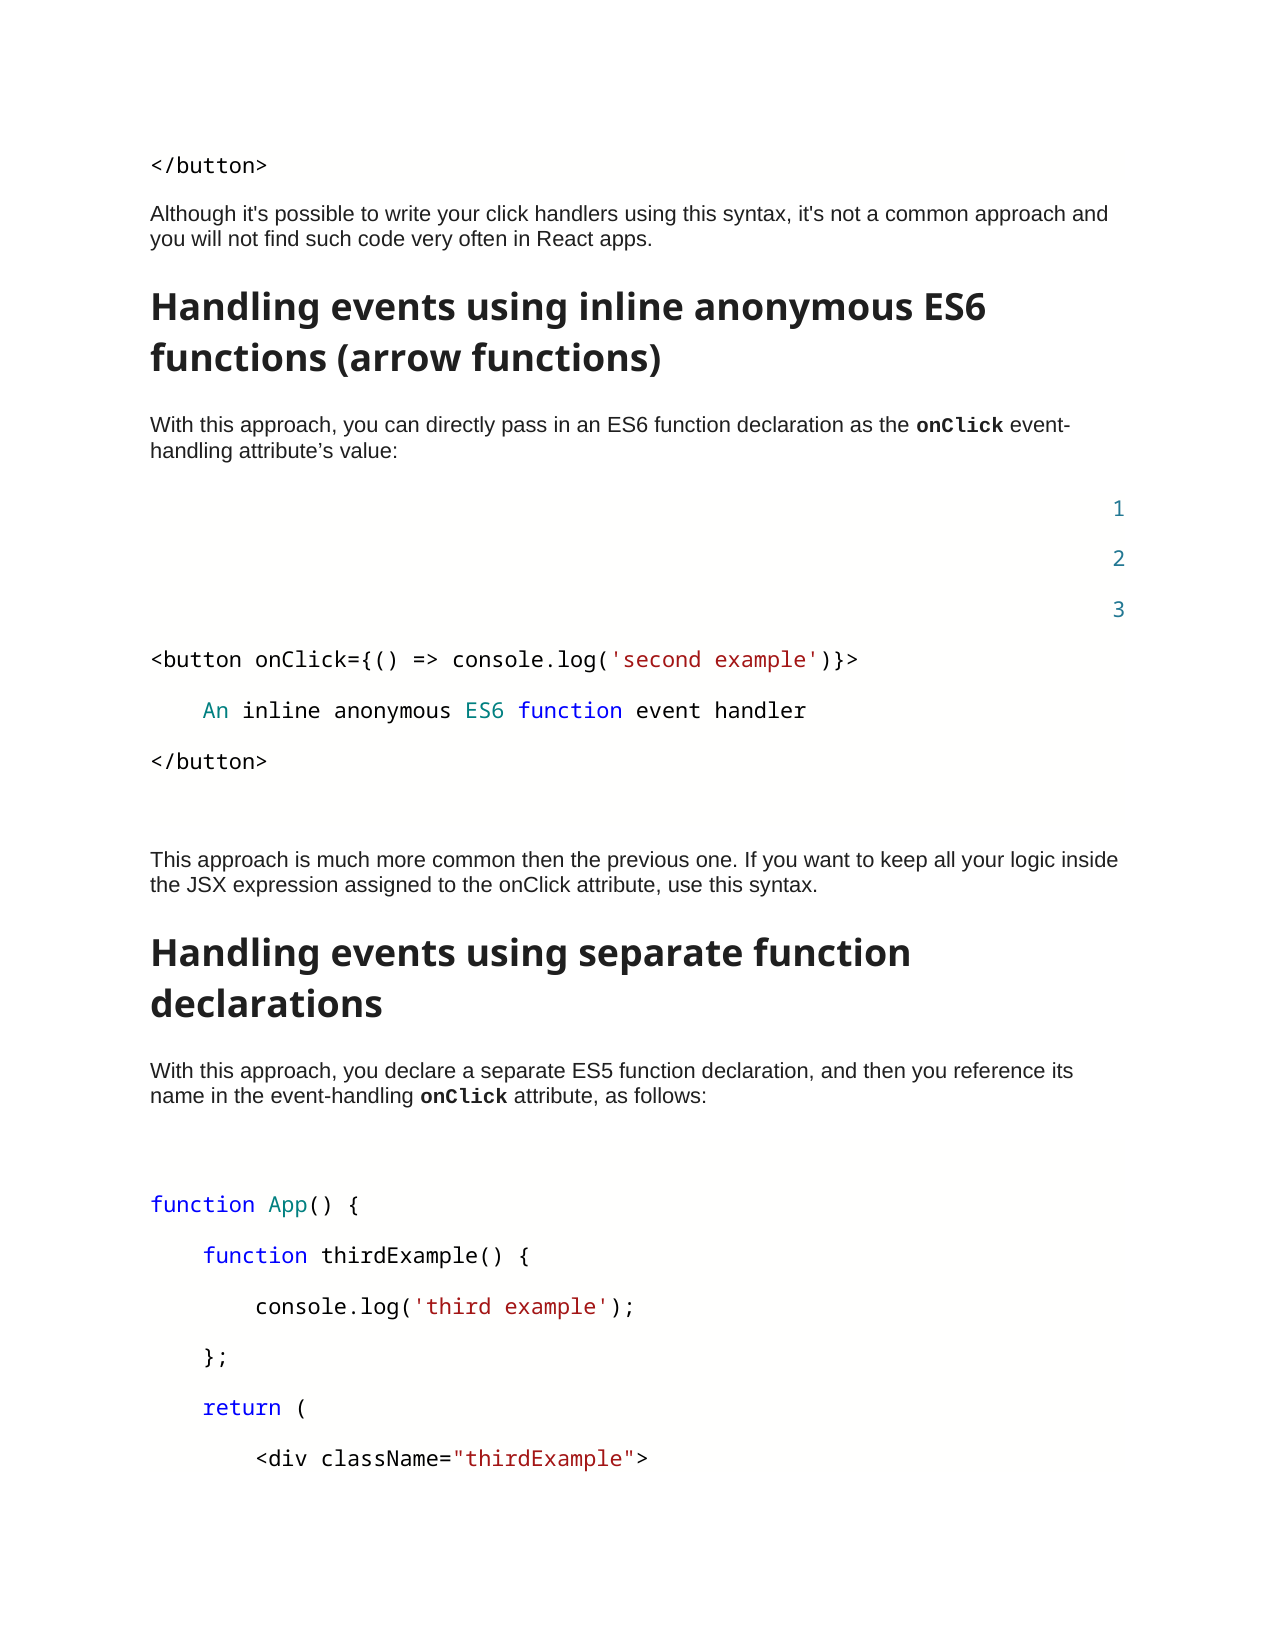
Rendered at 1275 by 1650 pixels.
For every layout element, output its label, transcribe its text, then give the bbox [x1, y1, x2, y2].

text With this approach, you can directly pass in an ES6 function declaration as the onClick event-handling attribute’s value: [150, 411, 1125, 463]
text console.log('third example'); [150, 1291, 1125, 1321]
text <div className="thirdExample"> [150, 1443, 1125, 1472]
text </button> [150, 746, 1125, 776]
text An inline anonymous ES6 function event handler [150, 695, 1125, 725]
subtitle Handling events using inline anonymous ES6 functions (arrow functions) [150, 280, 1125, 382]
subtitle Handling events using separate function declarations [150, 926, 1125, 1028]
text function thirdExample() { [150, 1240, 1125, 1270]
text 3 [150, 594, 1125, 624]
text function App() { [150, 1189, 1125, 1219]
text return ( [150, 1392, 1125, 1422]
text With this approach, you declare a separate ES5 function declaration, and then you reference its name in the event-handling onClick attribute, as follows: [150, 1058, 1125, 1110]
text This approach is much more common then the previous one. If you want to keep all your logic inside the JSX expression assigned to the onClick attribute, use this syntax. [150, 847, 1125, 897]
text }; [150, 1341, 1125, 1371]
text Although it's possible to write your click handlers using this syntax, it's not a common approach and you will not find such code very often in React apps. [150, 201, 1125, 251]
text 2 [150, 543, 1125, 573]
text 1 [150, 493, 1125, 522]
text <button onClick={() => console.log('second example')}> [150, 644, 1125, 674]
text </button> [150, 150, 1125, 180]
